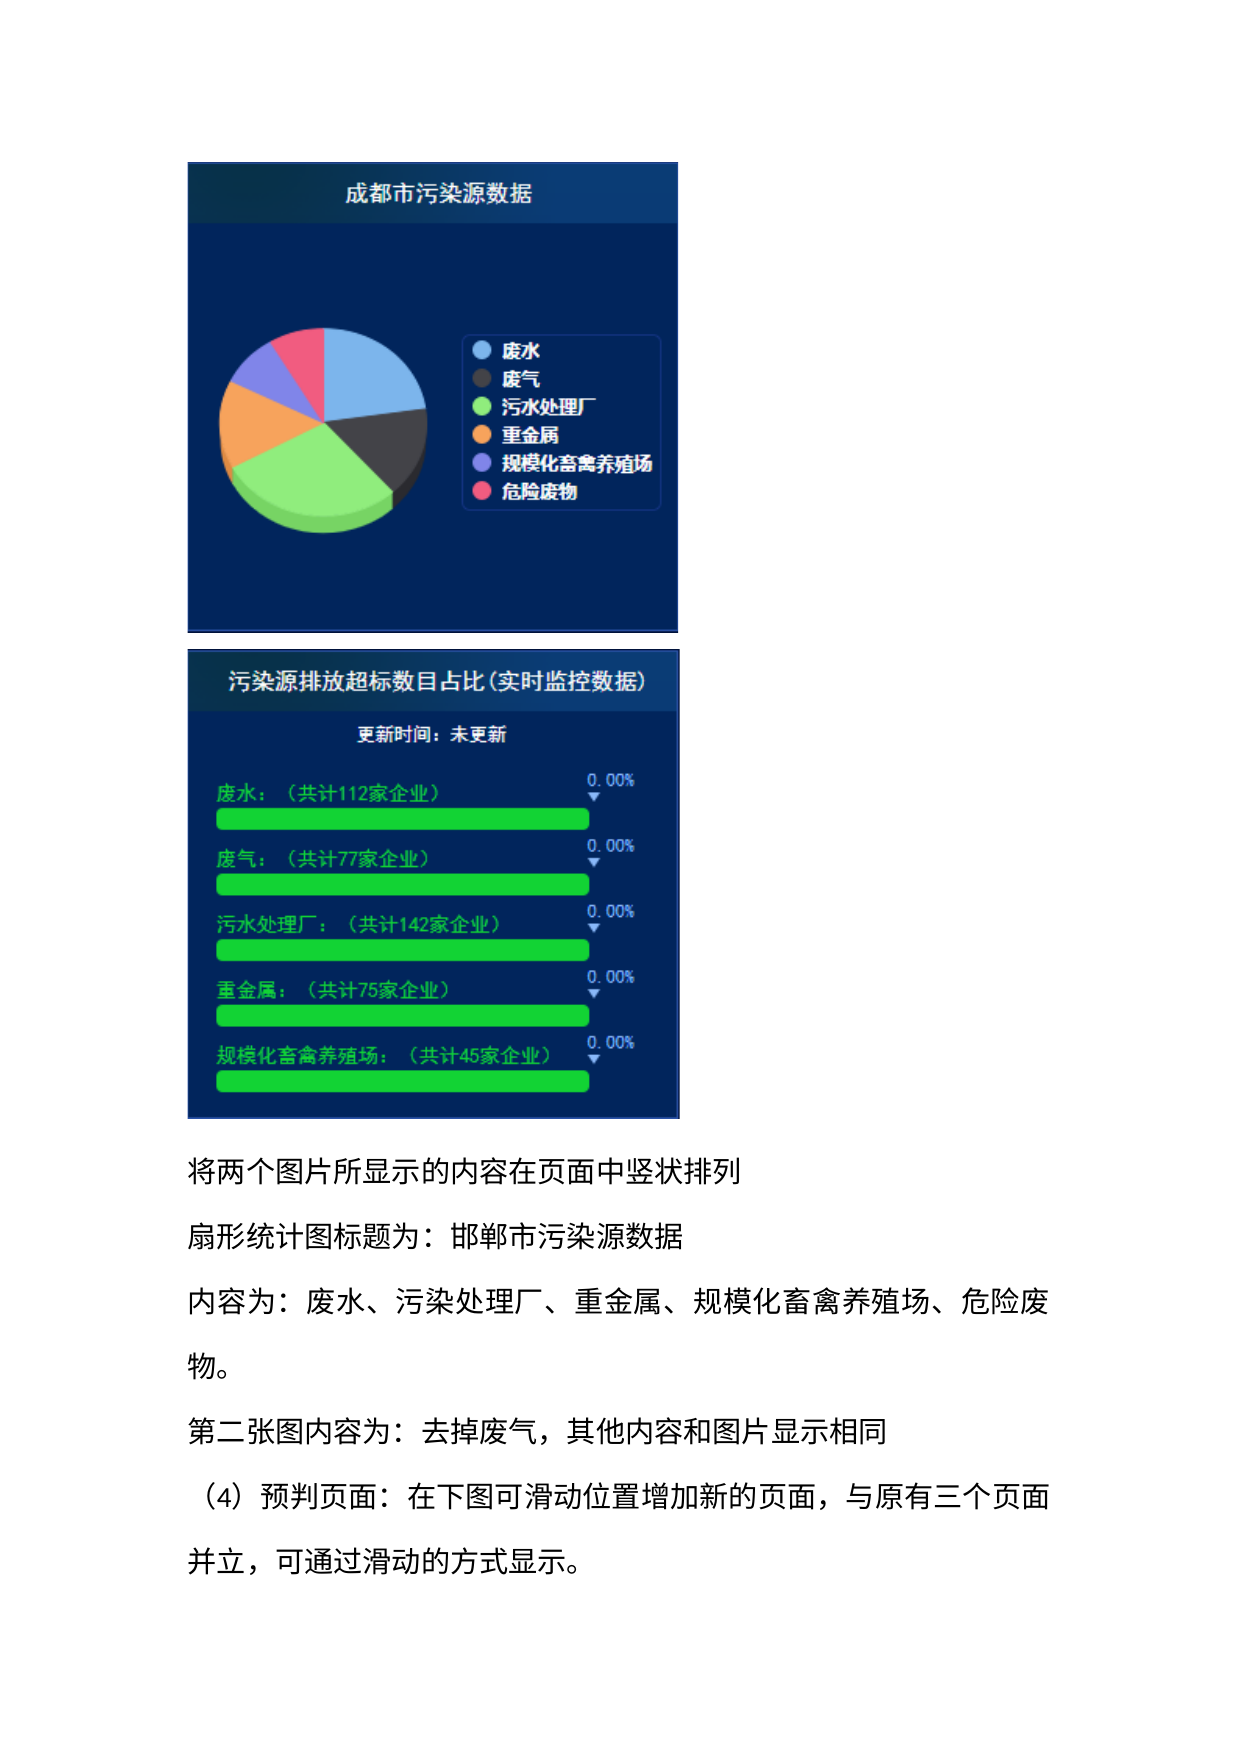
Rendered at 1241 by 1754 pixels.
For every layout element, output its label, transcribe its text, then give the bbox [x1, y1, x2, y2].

list 预判页面：在下图可滑动位置增加新的页面，与原有三个页面并立，可通过滑动的方式显示。 [187, 1462, 1053, 1592]
text 扇形统计图标题为：邯郸市污染源数据 [187, 1202, 1053, 1267]
picture [187, 162, 679, 633]
text 内容为：废水、污染处理厂、重金属、规模化畜禽养殖场、危险废物。 [187, 1267, 1053, 1397]
text 将两个图片所显示的内容在页面中竖状排列 [187, 1137, 1053, 1202]
text 第二张图内容为：去掉废气，其他内容和图片显示相同 [187, 1397, 1053, 1462]
picture [187, 649, 680, 1119]
